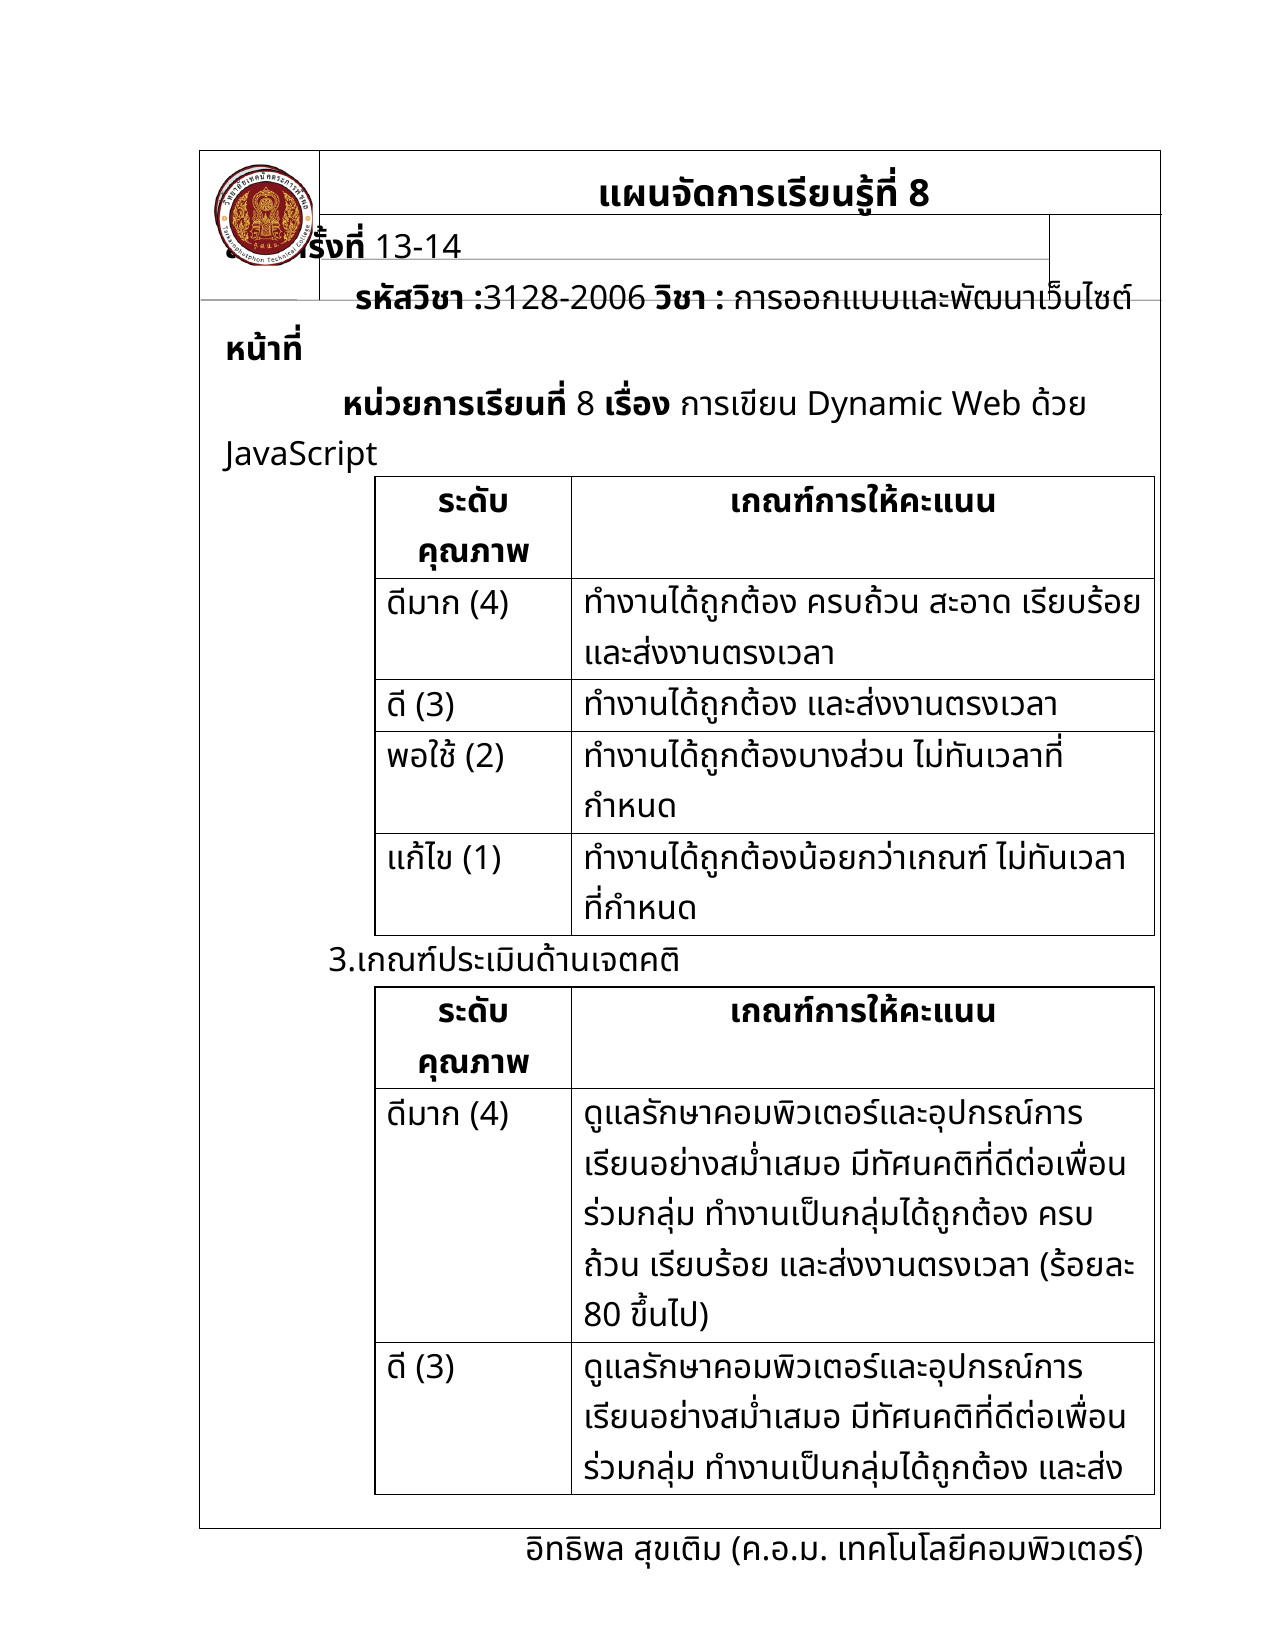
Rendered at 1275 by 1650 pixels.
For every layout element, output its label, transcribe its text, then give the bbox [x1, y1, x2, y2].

table_cell ทำงานได้ถูกต้อง และส่งงานตรงเวลา [572, 680, 1154, 731]
table_cell ทำงานได้ถูกต้อง ครบถ้วน สะอาด เรียบร้อย และส่งงานตรงเวลา [572, 579, 1154, 679]
table_header เกณฑ์การให้คะแนน [572, 988, 1154, 1088]
table_header เกณฑ์การให้คะแนน [572, 477, 1154, 577]
table_cell ทำงานได้ถูกต้องบางส่วน ไม่ทันเวลาที่กำหนด [572, 732, 1154, 833]
picture [205, 156, 316, 267]
table_cell แก้ไข (1) [376, 834, 571, 935]
table_header ระดับคุณภาพ [376, 477, 571, 577]
list เกณฑ์ประเมินด้านเจตคติ [328, 936, 1143, 986]
table_cell ดูแลรักษาคอมพิวเตอร์และอุปกรณ์การเรียนอย่างสม่ำเสมอ มีทัศนคติที่ดีต่อเพื่อนร่วมกลุ่ม ทำงานเป็นกลุ่มได้ถูกต้อง ครบถ้วน เรียบร้อย และส่งงานตรงเวลา (ร้อยละ 80 ขึ้นไป) [572, 1089, 1154, 1342]
table_cell ดีมาก (4) [376, 579, 571, 679]
table_cell ทำงานได้ถูกต้องน้อยกว่าเกณฑ์ ไม่ทันเวลาที่กำหนด [572, 834, 1154, 935]
table_header ระดับคุณภาพ [376, 988, 571, 1088]
table_cell ดี (3) [376, 1343, 571, 1494]
table_cell ดูแลรักษาคอมพิวเตอร์และอุปกรณ์การเรียนอย่างสม่ำเสมอ มีทัศนคติที่ดีต่อเพื่อนร่วมกลุ่ม ทำงานเป็นกลุ่มได้ถูกต้อง และส่งงานตรงเวลา (ร้อยละ 70-80) [572, 1343, 1154, 1494]
table_cell ดีมาก (4) [376, 1089, 571, 1342]
table_cell ดี (3) [376, 680, 571, 731]
table_cell พอใช้ (2) [376, 732, 571, 833]
